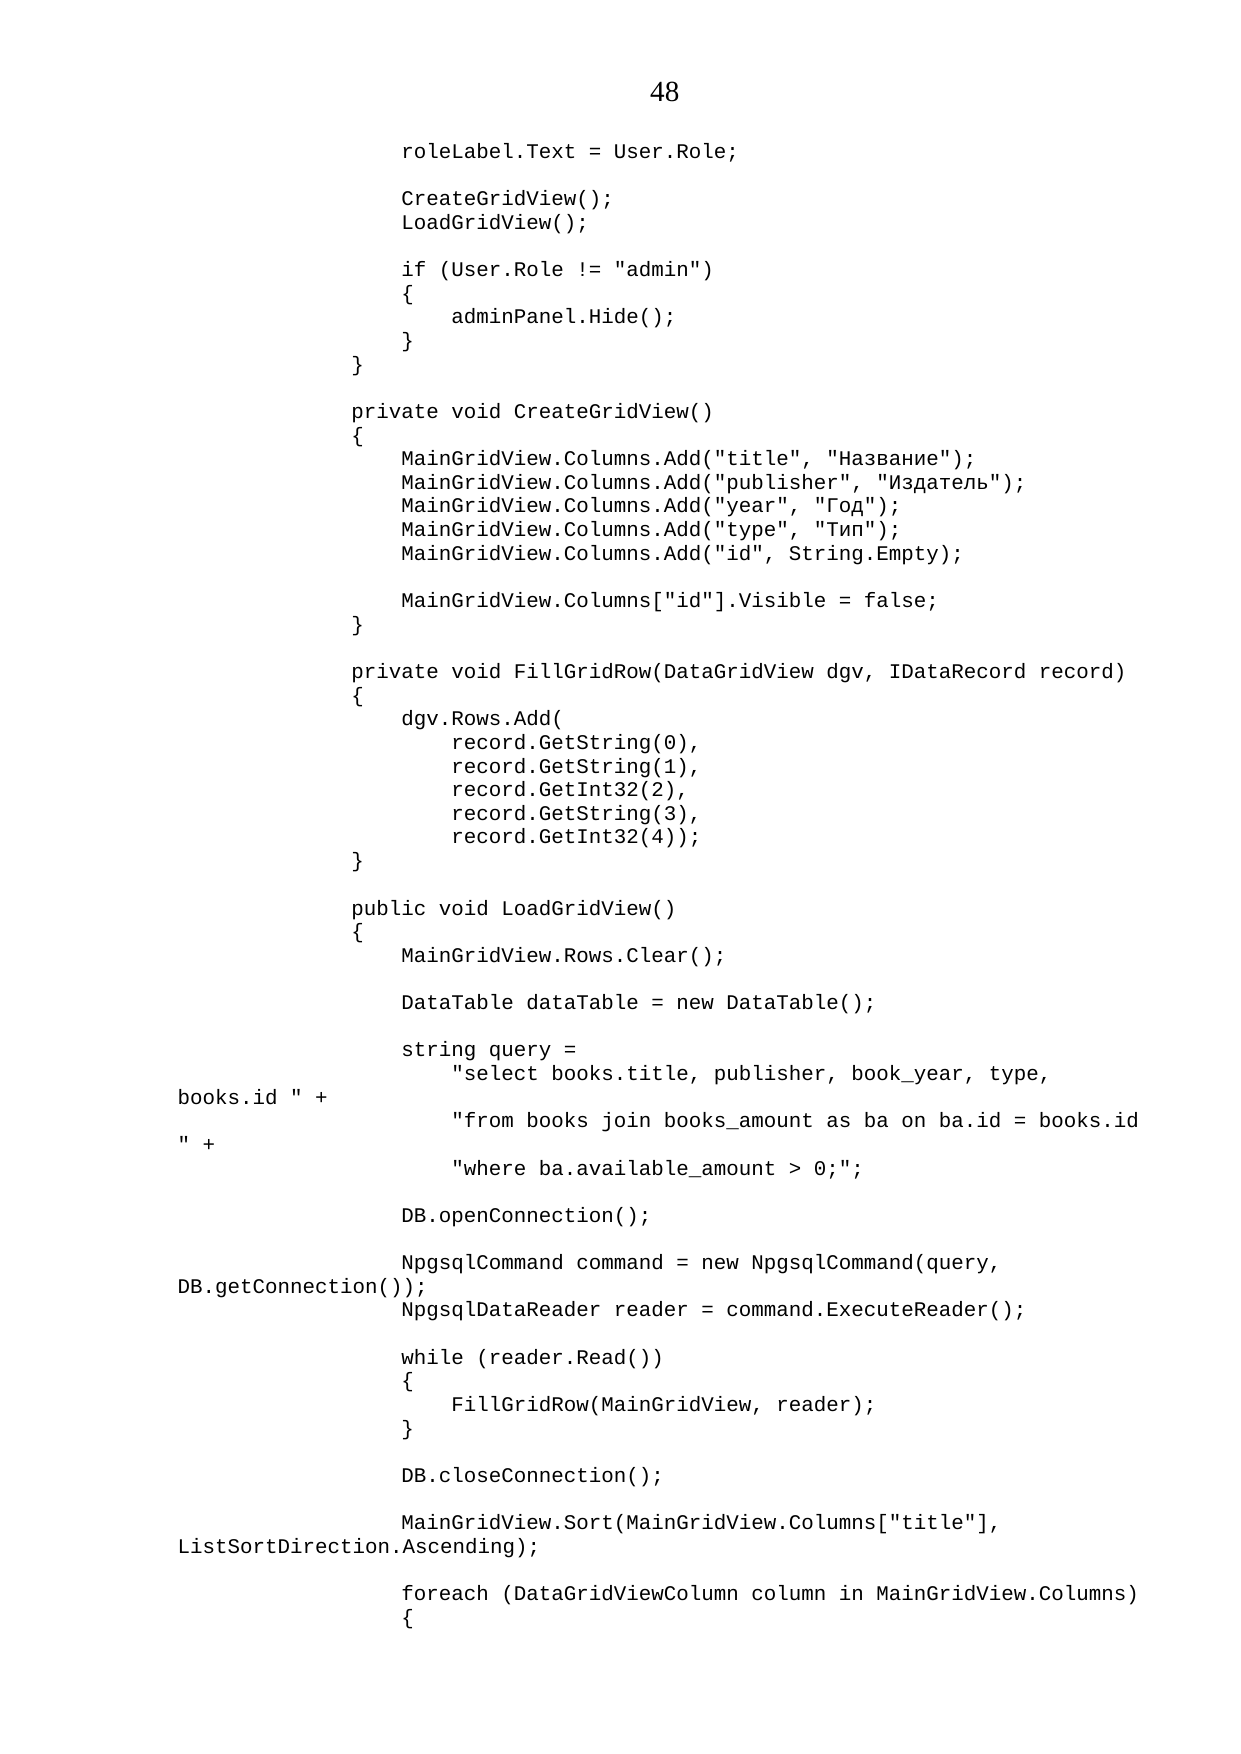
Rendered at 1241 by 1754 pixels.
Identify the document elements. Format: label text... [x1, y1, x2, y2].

text dgv.Rows.Add( [177, 708, 1152, 732]
text "select books.title, publisher, book_year, type, books.id " + [177, 1063, 1152, 1110]
text MainGridView.Columns.Add("type", "Тип"); [177, 519, 1152, 543]
text NpgsqlDataReader reader = command.ExecuteReader(); [177, 1299, 1152, 1323]
text } [177, 354, 1152, 377]
text MainGridView.Columns["id"].Visible = false; [177, 590, 1152, 614]
text DB.openConnection(); [177, 1205, 1152, 1228]
text { [177, 283, 1152, 306]
text LoadGridView(); [177, 212, 1152, 235]
text DB.closeConnection(); [177, 1465, 1152, 1489]
text } [177, 614, 1152, 637]
text record.GetInt32(2), [177, 779, 1152, 803]
text { [177, 1370, 1152, 1394]
text { [177, 921, 1152, 945]
text } [177, 850, 1152, 874]
text adminPanel.Hide(); [177, 306, 1152, 330]
text record.GetString(3), [177, 803, 1152, 827]
text string query = [177, 1039, 1152, 1063]
text record.GetInt32(4)); [177, 827, 1152, 850]
text CreateGridView(); [177, 188, 1152, 212]
text private void FillGridRow(DataGridView dgv, IDataRecord record) [177, 661, 1152, 685]
text { [177, 685, 1152, 708]
text roleLabel.Text = User.Role; [177, 141, 1152, 164]
text MainGridView.Columns.Add("year", "Год"); [177, 496, 1152, 519]
text NpgsqlCommand command = new NpgsqlCommand(query, DB.getConnection()); [177, 1252, 1152, 1299]
text record.GetString(1), [177, 756, 1152, 779]
text } [177, 330, 1152, 354]
text while (reader.Read()) [177, 1347, 1152, 1370]
text "from books join books_amount as ba on ba.id = books.id " + [177, 1110, 1152, 1158]
text DataTable dataTable = new DataTable(); [177, 992, 1152, 1016]
text MainGridView.Columns.Add("publisher", "Издатель"); [177, 472, 1152, 496]
text FillGridRow(MainGridView, reader); [177, 1394, 1152, 1418]
text { [177, 1607, 1152, 1631]
text MainGridView.Columns.Add("id", String.Empty); [177, 543, 1152, 566]
text MainGridView.Sort(MainGridView.Columns["title"], ListSortDirection.Ascending); [177, 1512, 1152, 1559]
text public void LoadGridView() [177, 897, 1152, 921]
text foreach (DataGridViewColumn column in MainGridView.Columns) [177, 1583, 1152, 1607]
text private void CreateGridView() [177, 401, 1152, 424]
text "where ba.available_amount > 0;"; [177, 1158, 1152, 1181]
text MainGridView.Rows.Clear(); [177, 945, 1152, 968]
text } [177, 1418, 1152, 1441]
text { [177, 424, 1152, 448]
text record.GetString(0), [177, 732, 1152, 756]
text if (User.Role != "admin") [177, 259, 1152, 283]
text MainGridView.Columns.Add("title", "Название"); [177, 448, 1152, 472]
